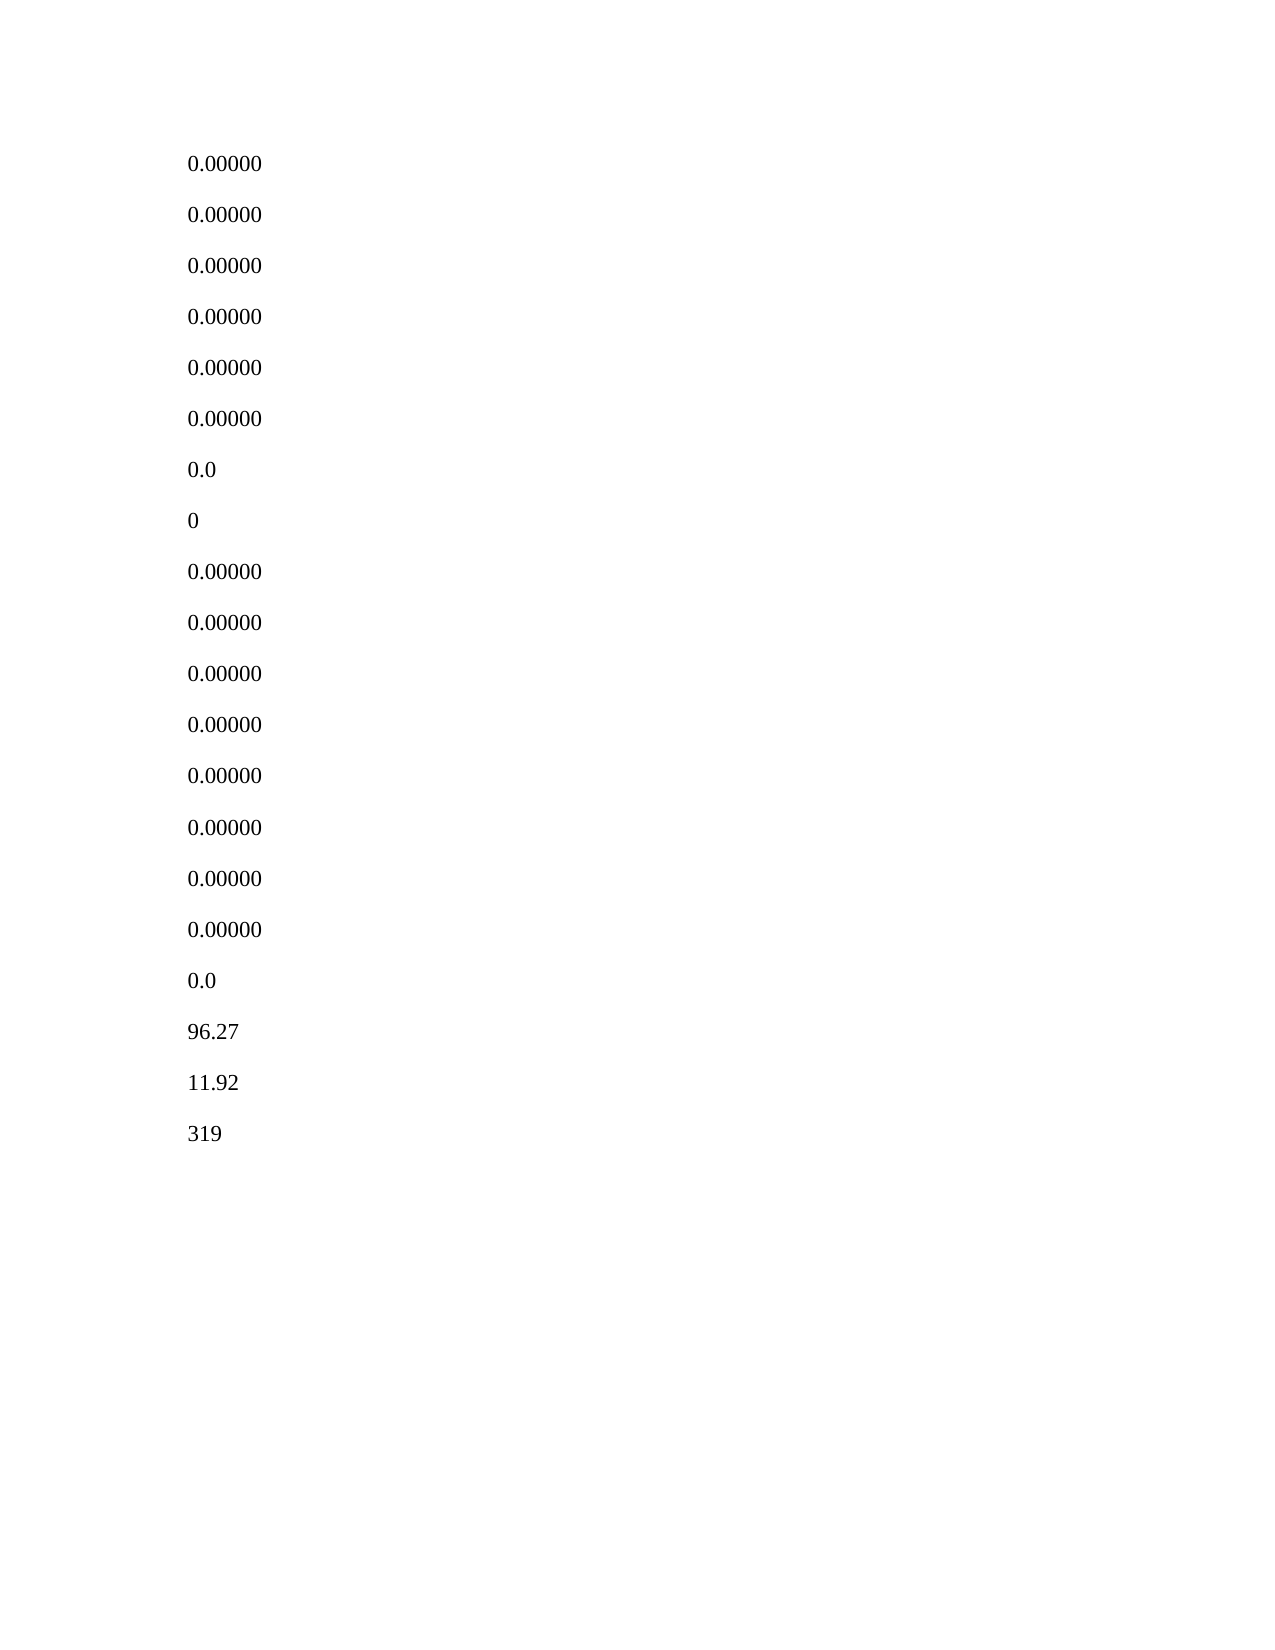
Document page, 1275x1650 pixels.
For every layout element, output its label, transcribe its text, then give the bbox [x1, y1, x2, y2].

table_cell 0.00000 [176, 354, 1076, 405]
table_cell 0.00000 [176, 201, 1076, 252]
table_cell 0.00000 [176, 303, 1076, 354]
table_cell 0.00000 [176, 814, 1076, 864]
table_cell 0.00000 [176, 763, 1076, 813]
table_cell 0.00000 [176, 660, 1076, 711]
table_cell 0.0 [176, 967, 1076, 1018]
table_cell 0.00000 [176, 711, 1076, 762]
table_cell 0.00000 [176, 558, 1076, 609]
table_cell 0.00000 [176, 609, 1076, 660]
table_cell 319 [176, 1120, 1076, 1171]
table_cell 0.00000 [176, 865, 1076, 916]
table_cell 0.00000 [176, 405, 1076, 456]
table_cell 96.27 [176, 1018, 1076, 1069]
table_cell 0.00000 [176, 916, 1076, 967]
table_cell 0.00000 [176, 150, 1076, 201]
table_cell 0 [176, 507, 1076, 558]
table_cell 0.00000 [176, 252, 1076, 303]
table_cell 0.0 [176, 456, 1076, 507]
table_cell 11.92 [176, 1069, 1076, 1120]
